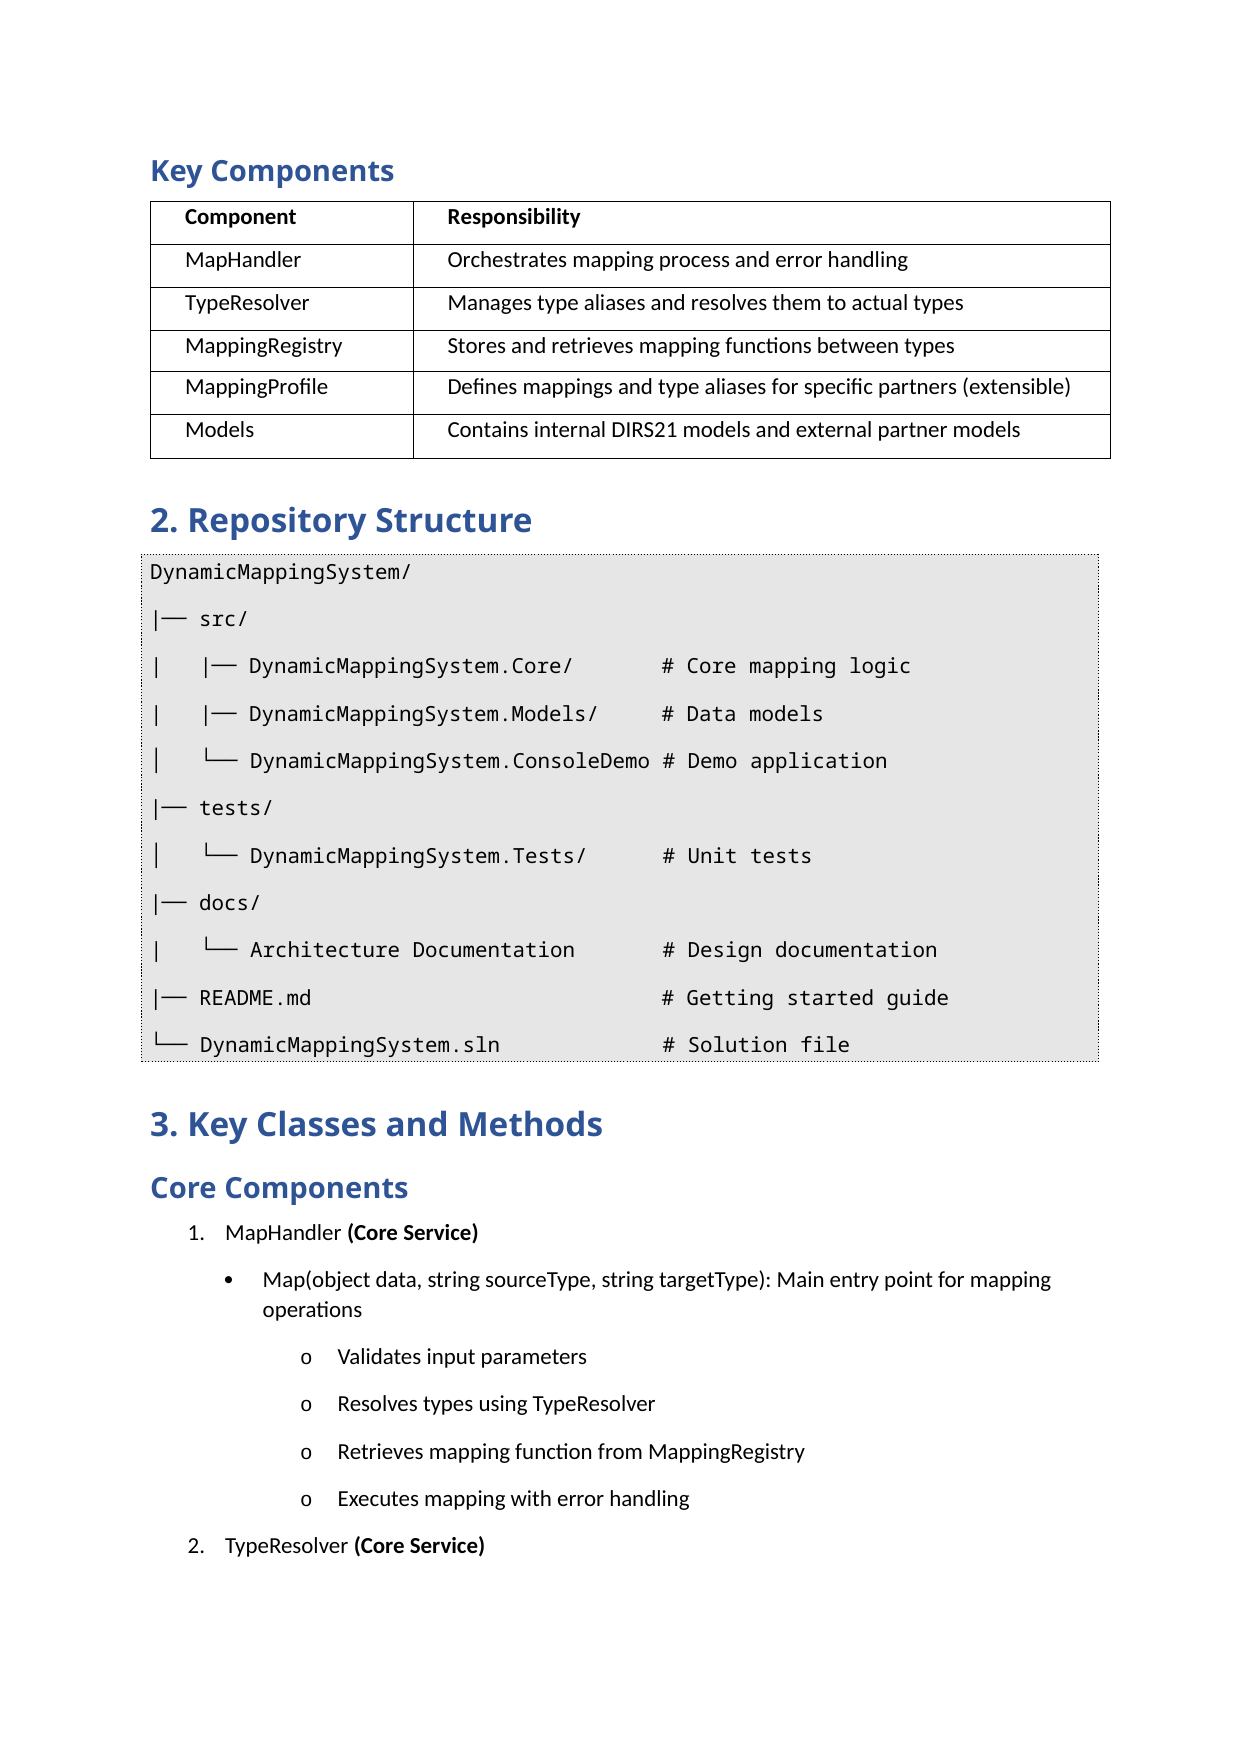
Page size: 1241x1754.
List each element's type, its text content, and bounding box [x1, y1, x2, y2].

table_cell Models [151, 415, 413, 458]
text | |── DynamicMappingSystem.Core/ # Core mapping logic [141, 648, 1099, 680]
table_header Component [151, 202, 413, 244]
list TypeResolver (Core Service) [187, 1532, 1090, 1559]
text |── docs/ [141, 885, 1099, 917]
table_cell Manages type aliases and resolves them to actual types [414, 288, 1110, 330]
table_cell Stores and retrieves mapping functions between types [414, 331, 1110, 371]
text │ └── DynamicMappingSystem.ConsoleDemo # Demo application [141, 743, 1099, 775]
text DynamicMappingSystem/ [141, 554, 1099, 586]
list Validates input parameters [300, 1342, 1090, 1371]
text | |── DynamicMappingSystem.Models/ # Data models [141, 696, 1099, 727]
subtitle 2. Repository Structure [150, 497, 1090, 542]
subtitle Key Components [150, 150, 1090, 190]
list MapHandler (Core Service) [187, 1218, 1090, 1246]
table_cell TypeResolver [151, 288, 413, 330]
list Retrieves mapping function from MappingRegistry [300, 1437, 1090, 1465]
text |── README.md # Getting started guide [141, 979, 1099, 1011]
list Map(object data, string sourceType, string targetType): Main entry point for mapping operations [225, 1265, 1090, 1323]
table_cell Defines mappings and type aliases for specific partners (extensible) [414, 372, 1110, 414]
table_cell MappingProfile [151, 372, 413, 414]
table_cell Orchestrates mapping process and error handling [414, 245, 1110, 287]
text |── src/ [141, 601, 1099, 633]
subtitle Core Components [150, 1167, 1090, 1207]
text └── DynamicMappingSystem.sln # Solution file [141, 1027, 1099, 1062]
table_cell MappingRegistry [151, 331, 413, 371]
table_cell Contains internal DIRS21 models and external partner models [414, 415, 1110, 458]
table_header Responsibility [414, 202, 1110, 244]
subtitle 3. Key Classes and Methods [150, 1101, 1090, 1147]
text |── tests/ [141, 790, 1099, 822]
text | └── Architecture Documentation # Design documentation [141, 932, 1099, 964]
list Resolves types using TypeResolver [300, 1389, 1090, 1418]
text │ └── DynamicMappingSystem.Tests/ # Unit tests [141, 838, 1099, 869]
table_cell MapHandler [151, 245, 413, 287]
list Executes mapping with error handling [300, 1484, 1090, 1513]
